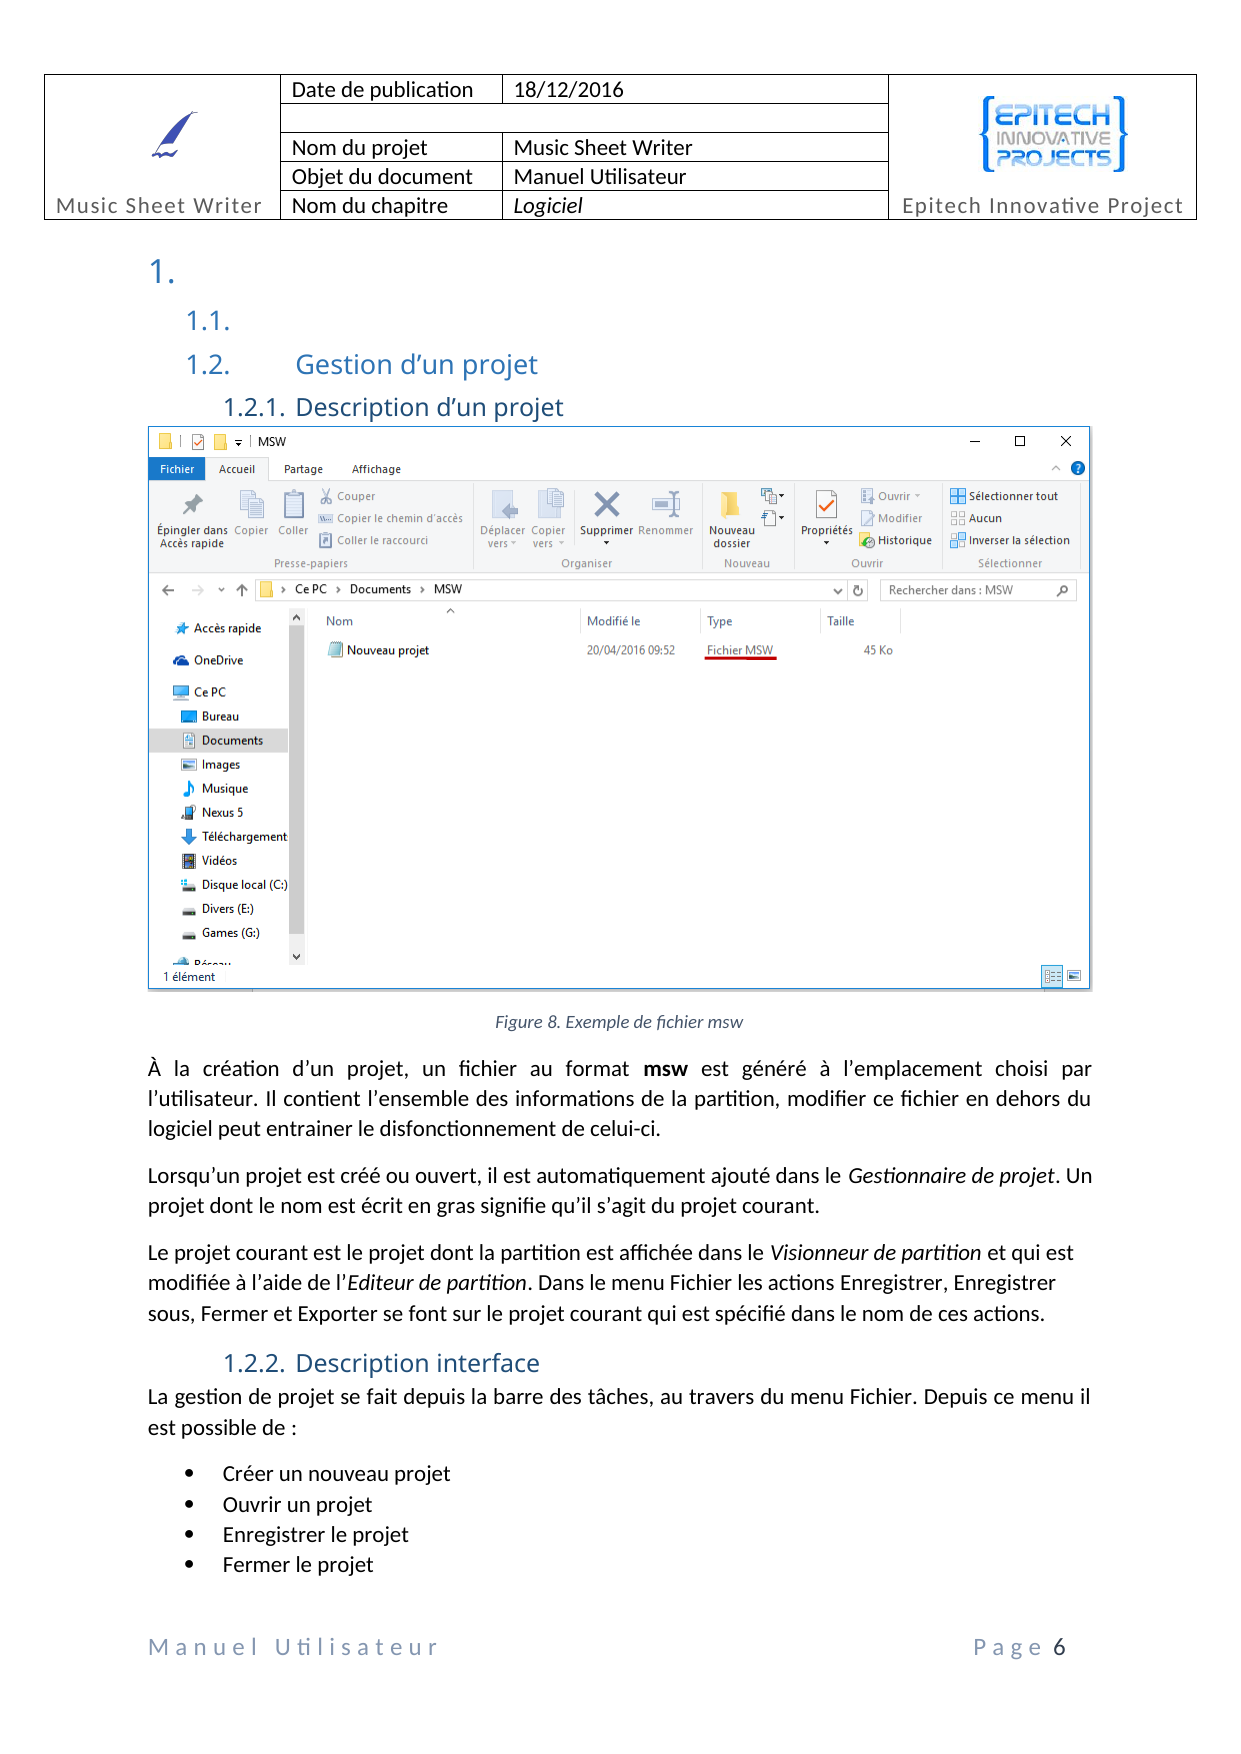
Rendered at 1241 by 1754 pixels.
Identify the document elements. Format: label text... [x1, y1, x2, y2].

list Enregistrer le projet [185, 1520, 1093, 1548]
subtitle Description d’un projet [223, 389, 1093, 423]
list Créer un nouveau projet [185, 1459, 1093, 1487]
list Fermer le projet [185, 1550, 1093, 1578]
picture [123, 83, 226, 186]
list Ouvrir un projet [185, 1490, 1093, 1518]
picture [147, 426, 1093, 992]
subtitle Description interface [223, 1346, 1093, 1380]
text Le projet courant est le projet dont la partition est affichée dans le Visionneur de partition et qui est modifiée à l’aide de l’Editeur de partition. Dans le menu Fichier les actions Enregistrer, Enregistrer sous, Fermer et Exporter se font sur le projet courant qui est spécifié dans le nom de ces actions. [148, 1238, 1093, 1327]
picture [978, 96, 1128, 172]
text Lorsqu’un projet est créé ou ouvert, il est automatiquement ajouté dans le Gestionnaire de projet. Un projet dont le nom est écrit en gras signifie qu’il s’agit du projet courant. [148, 1161, 1093, 1219]
subtitle Gestion d’un projet [185, 345, 1093, 382]
text La gestion de projet se fait depuis la barre des tâches, au travers du menu Fichier. Depuis ce menu il est possible de : [148, 1382, 1093, 1441]
text À la création d’un projet, un fichier au format msw est généré à l’emplacement choisi par l’utilisateur. Il contient l’ensemble des informations de la partition, modifier ce fichier en dehors du logiciel peut entrainer le disfonctionnement de celui-ci. [148, 1054, 1093, 1142]
